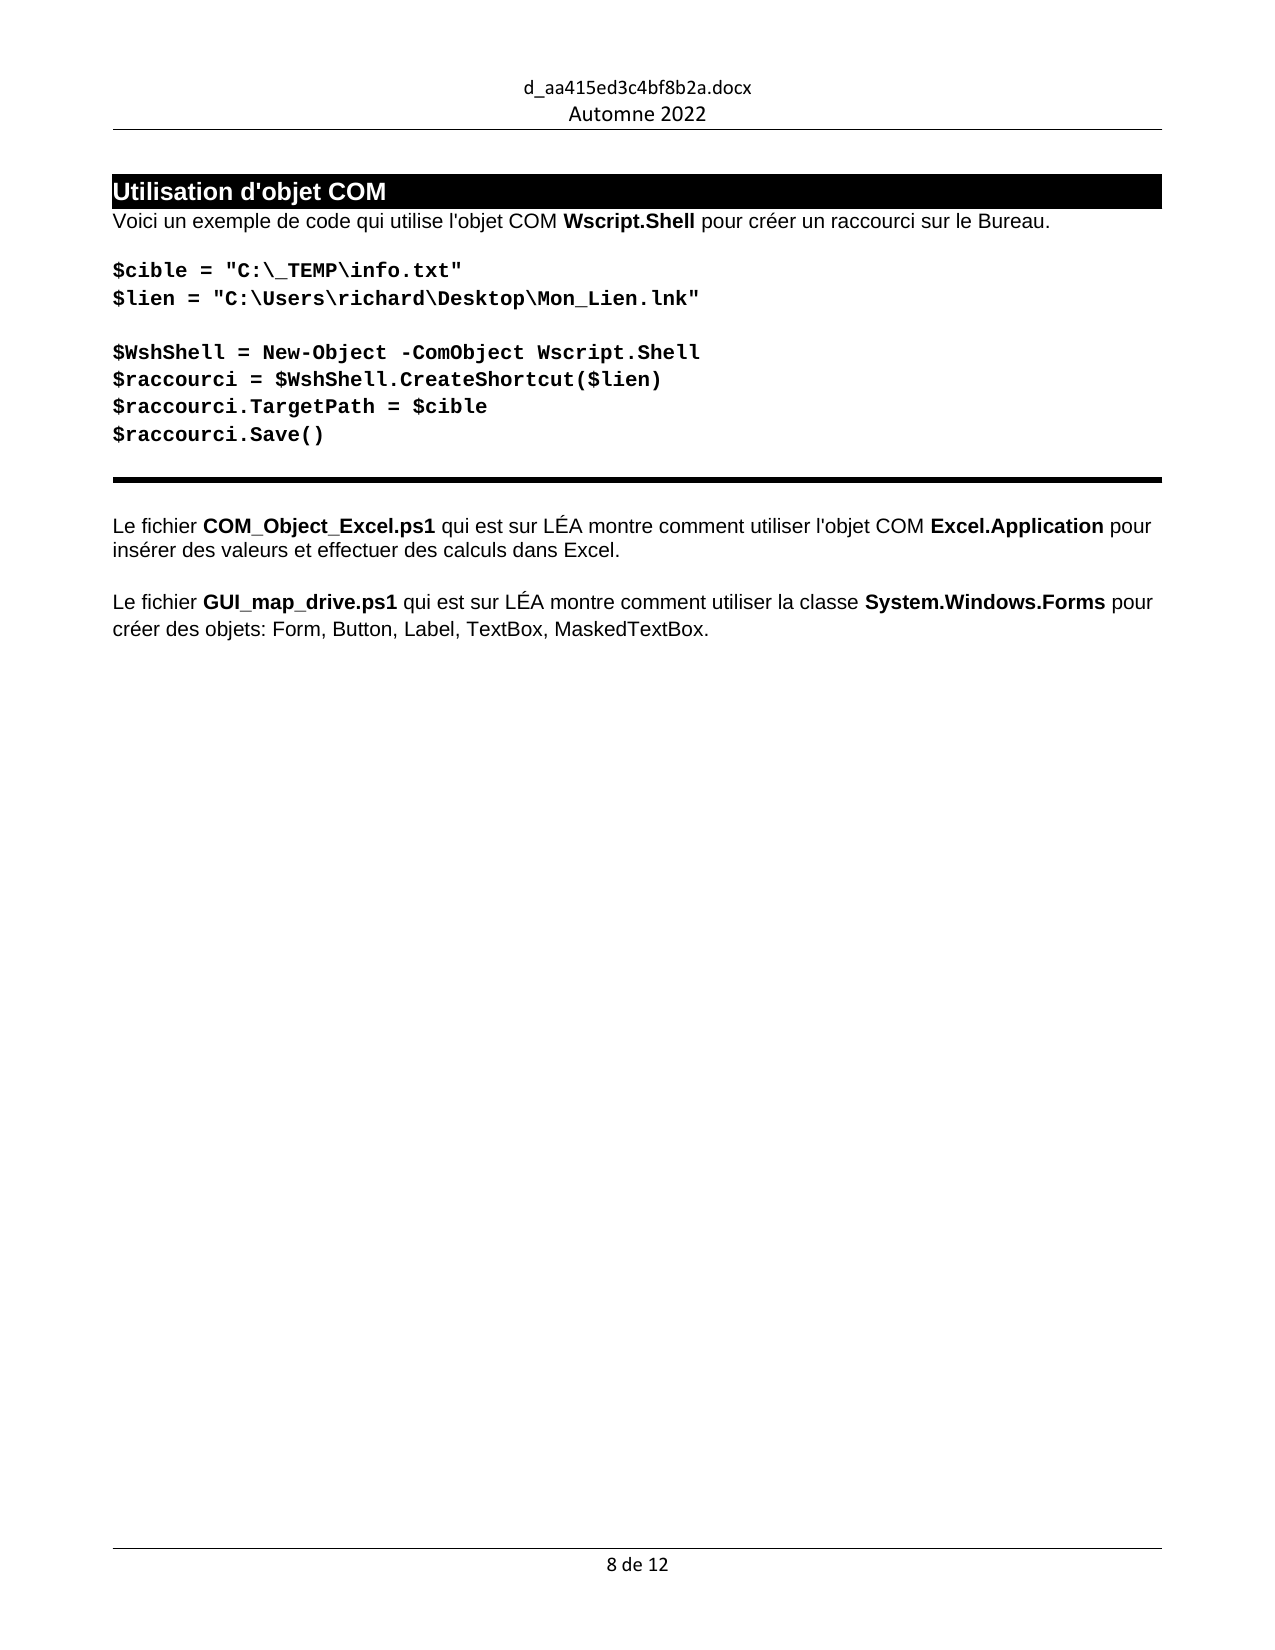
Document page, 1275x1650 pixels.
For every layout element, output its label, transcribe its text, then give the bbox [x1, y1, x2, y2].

text Utilisation d'objet COM [112, 175, 1162, 209]
text $raccourci.TargetPath = $cible [112, 396, 1162, 420]
text Le fichier GUI_map_drive.ps1 qui est sur LÉA montre comment utiliser la classe System.Windows.Forms pour créer des objets: Form, Button, Label, TextBox, MaskedTextBox. [112, 589, 1162, 641]
text $lien = "C:\Users\richard\Desktop\Mon_Lien.lnk" [112, 288, 1162, 311]
text $WshShell = New-Object -ComObject Wscript.Shell [112, 342, 1162, 366]
text Voici un exemple de code qui utilise l'objet COM Wscript.Shell pour créer un raccourci sur le Bureau. [112, 209, 1162, 233]
text $raccourci = $WshShell.CreateShortcut($lien) [112, 369, 1162, 393]
text $raccourci.Save() [112, 423, 1162, 447]
text Le fichier COM_Object_Excel.ps1 qui est sur LÉA montre comment utiliser l'objet COM Excel.Application pour insérer des valeurs et effectuer des calculs dans Excel. [112, 514, 1162, 562]
text $cible = "C:\_TEMP\info.txt" [112, 260, 1162, 284]
